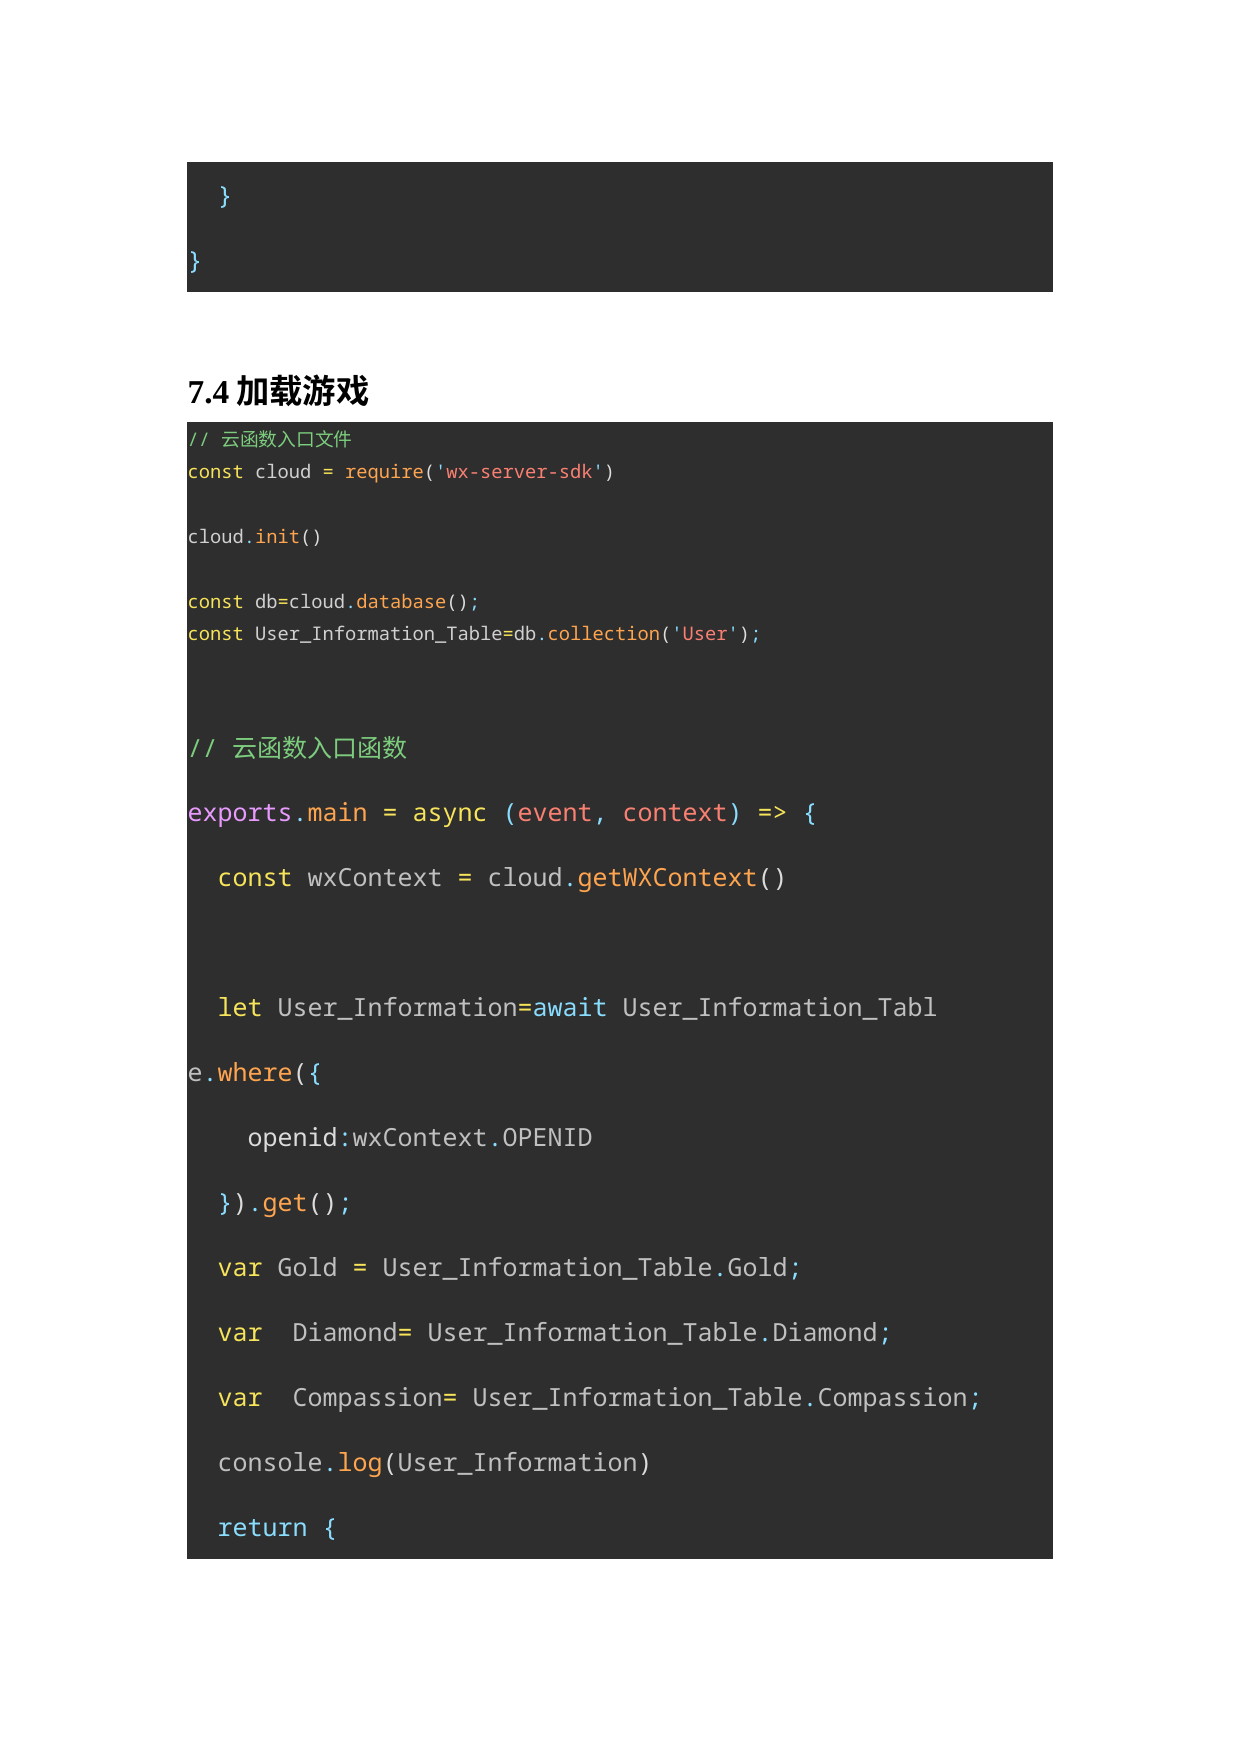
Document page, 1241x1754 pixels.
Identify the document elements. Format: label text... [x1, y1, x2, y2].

text } [187, 162, 1053, 227]
text exports.main = async (event, context) => { [187, 779, 1053, 844]
text console.log(User_Information) [187, 1429, 1053, 1494]
text const cloud = require('wx-server-sdk') [187, 454, 1053, 487]
text const wxContext = cloud.getWXContext() [187, 844, 1053, 909]
text // 云函数入口函数 [187, 714, 1053, 779]
text openid:wxContext.OPENID [187, 1104, 1053, 1169]
text var Diamond= User_Information_Table.Diamond; [187, 1299, 1053, 1364]
text // 云函数入口文件 [187, 422, 1053, 454]
text let User_Information=await User_Information_Table.where({ [187, 974, 1053, 1104]
text var Compassion= User_Information_Table.Compassion; [187, 1364, 1053, 1429]
text const User_Information_Table=db.collection('User'); [187, 617, 1053, 649]
text } [187, 227, 1053, 292]
text var Gold = User_Information_Table.Gold; [187, 1234, 1053, 1299]
text 7.4加载游戏 [187, 357, 1053, 422]
text const db=cloud.database(); [187, 584, 1053, 617]
text }).get(); [187, 1169, 1053, 1234]
text cloud.init() [187, 519, 1053, 552]
text return { [187, 1494, 1053, 1559]
